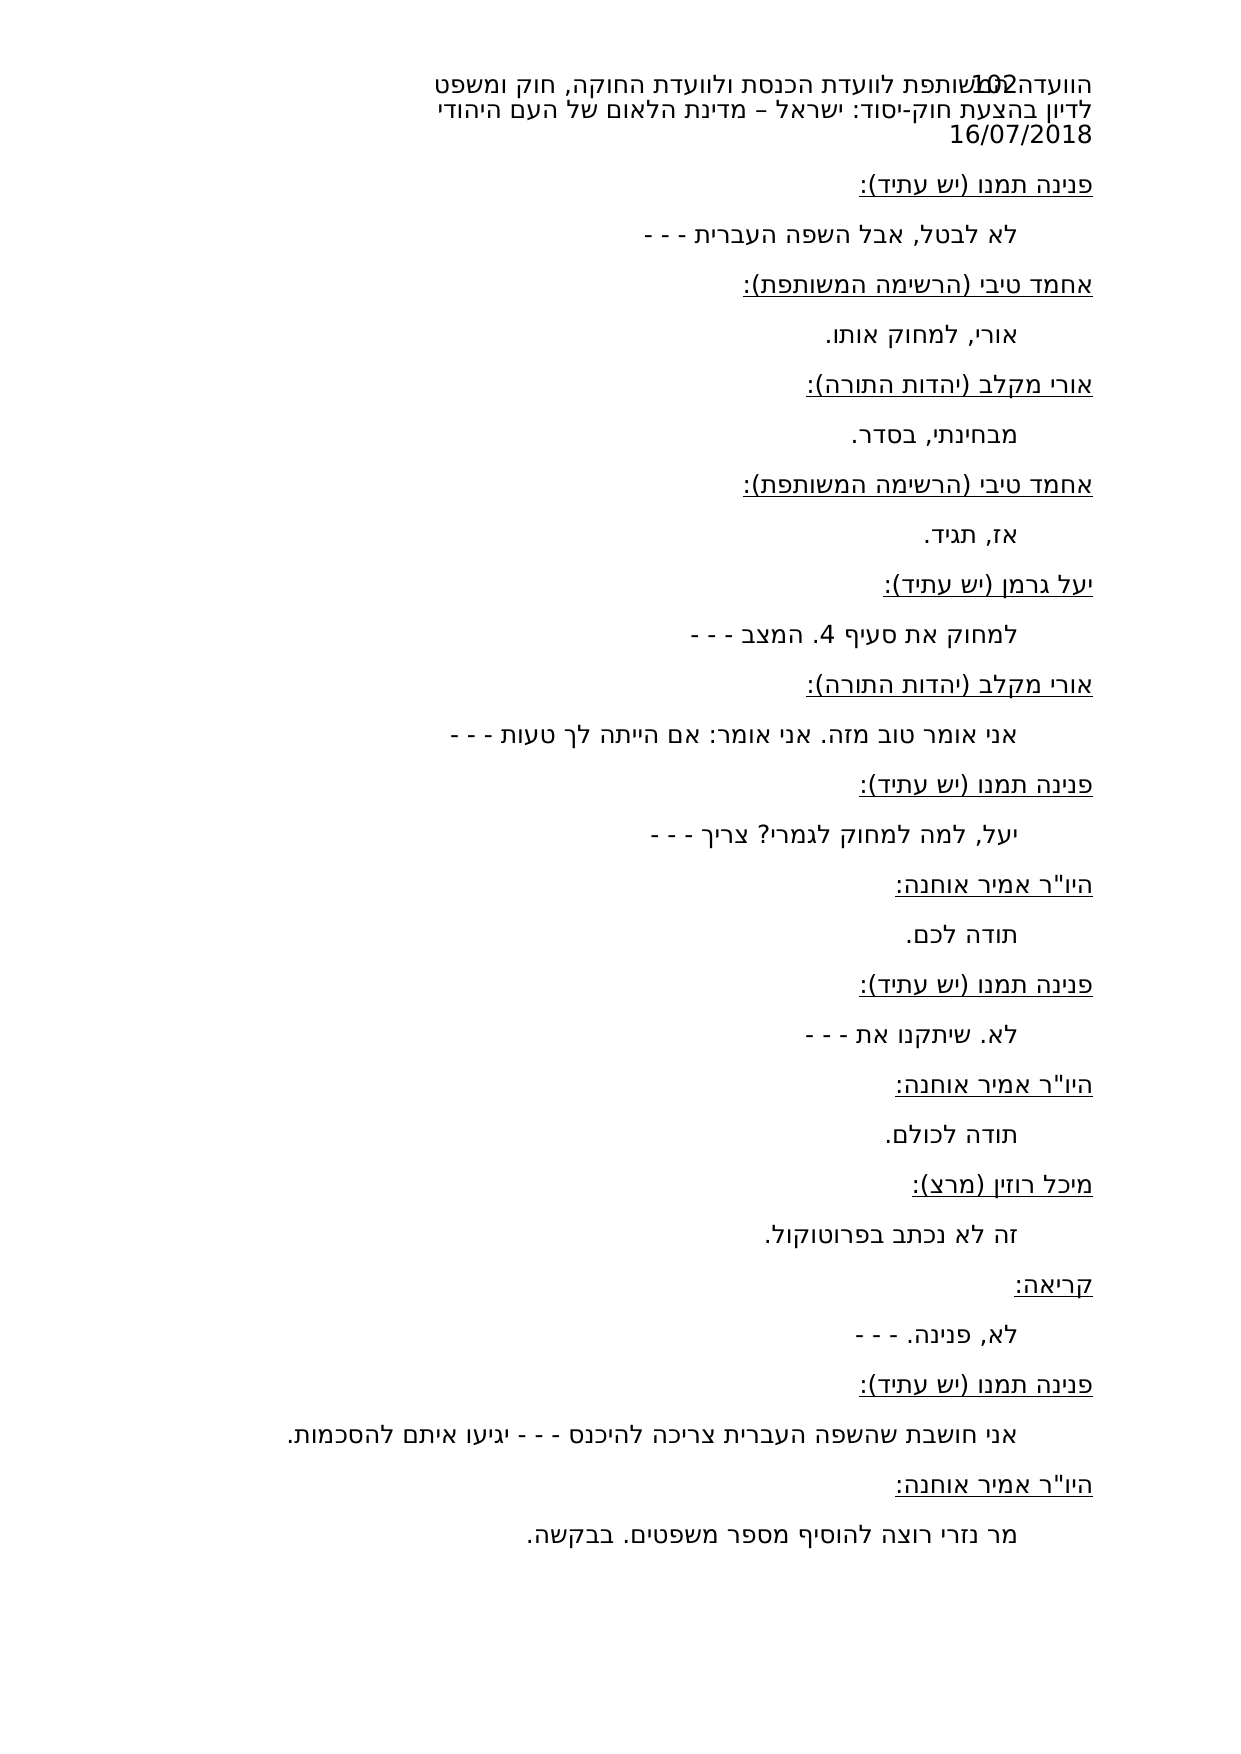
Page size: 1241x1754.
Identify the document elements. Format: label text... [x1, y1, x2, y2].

text זה לא נכתב בפרוטוקול. [147, 1224, 1093, 1249]
text לא, פנינה. - - - [147, 1324, 1093, 1349]
text מר נזרי רוצה להוסיף מספר משפטים. בבקשה. [147, 1524, 1093, 1549]
text לא לבטל, אבל השפה העברית - - - [147, 224, 1093, 249]
text מבחינתי, בסדר. [147, 424, 1093, 449]
text תודה לכולם. [147, 1124, 1093, 1149]
text תודה לכם. [147, 924, 1093, 949]
text אורי, למחוק אותו. [147, 324, 1093, 349]
text אני אומר טוב מזה. אני אומר: אם הייתה לך טעות - - - [147, 724, 1093, 749]
text אז, תגיד. [147, 524, 1093, 549]
text לא. שיתקנו את - - - [147, 1024, 1093, 1049]
text למחוק את סעיף 4. המצב - - - [147, 624, 1093, 649]
text יעל, למה למחוק לגמרי? צריך - - - [147, 824, 1093, 849]
text אני חושבת שהשפה העברית צריכה להיכנס - - - יגיעו איתם להסכמות. [147, 1424, 1093, 1449]
